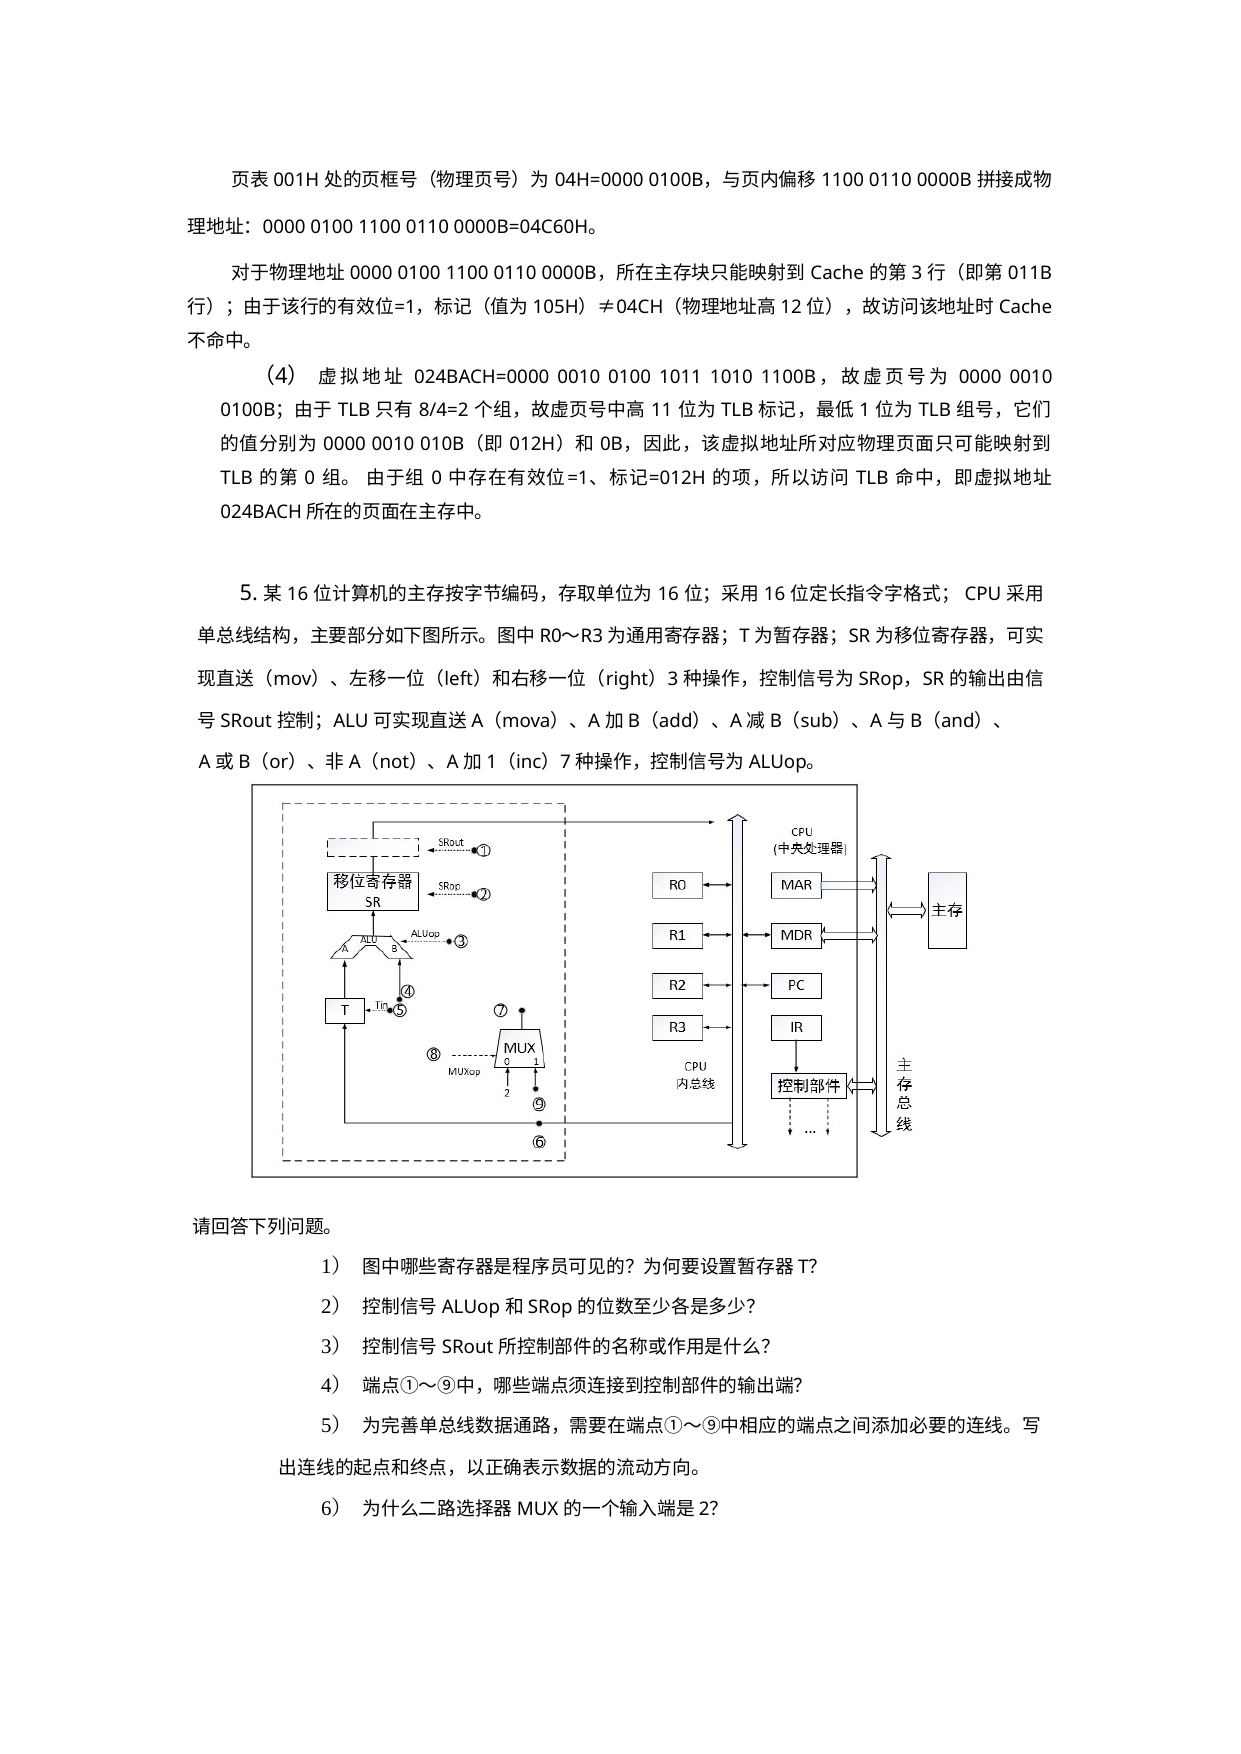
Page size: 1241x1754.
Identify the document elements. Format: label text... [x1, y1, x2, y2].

text 对于物理地址 0000 0100 1100 0110 0000B，所在主存块只能映射到 Cache 的第 3 行（即第 011B 行）；由于该行的有效位=1，标记（值为 105H）≠04CH（物理地址高 12 位），故访问该地址时 Cache 不命中。 [187, 255, 1052, 355]
list 端点①～⑨中，哪些端点须连接到控制部件的输出端？ [279, 1368, 1044, 1401]
list 虚拟地址 024BACH=0000 0010 0100 1011 1010 1100B，故虚页号为 0000 0010 0100B；由于 TLB 只有 8/4=2 个组，故虚页号中高 11 位为 TLB 标记，最低 1 位为 TLB 组号，它们的值分别为 0000 0010 010B（即 012H）和 0B，因此，该虚拟地址所对应物理页面只可能映射到 TLB 的第 0 组。 由于组 0 中存在有效位=1、标记=012H 的项，所以访问 TLB 命中，即虚拟地址 024BACH所在的页面在主存中。 [220, 358, 1052, 526]
text 请回答下列问题。 [187, 1209, 987, 1242]
text 5. 某 16 位计算机的主存按字节编码，存取单位为 16 位；采用 16 位定长指令字格式； CPU 采用单总线结构，主要部分如下图所示。图中 R0～R3 为通用寄存器；T 为暂存器；SR 为移位寄存器，可实现直送（mov）、左移一位（left）和右移一位（right）3 种操作，控制信号为 SRop，SR 的输出由信号 SRout 控制；ALU 可实现直送 A（mova）、A 加 B（add）、A 减 B（sub）、A 与 B（and）、 [197, 576, 1044, 736]
text 页表 001H 处的页框号（物理页号）为 04H=0000 0100B，与页内偏移 1100 0110 0000B 拼接成物理地址：0000 0100 1100 0110 0000B=04C60H。 [187, 162, 1052, 242]
list 图中哪些寄存器是程序员可见的？为何要设置暂存器 T？ [279, 1249, 1044, 1282]
text A 或 B（or）、非 A（not）、A 加 1（inc）7 种操作，控制信号为 ALUop。 [198, 744, 1044, 777]
list 控制信号 SRout 所控制部件的名称或作用是什么？ [279, 1329, 1044, 1361]
list 为什么二路选择器 MUX 的一个输入端是 2？ [279, 1491, 1044, 1523]
list 为完善单总线数据通路，需要在端点①～⑨中相应的端点之间添加必要的连线。写出连线的起点和终点，以正确表示数据的流动方向。 [279, 1408, 1044, 1483]
list 控制信号 ALUop 和 SRop 的位数至少各是多少？ [279, 1289, 1044, 1321]
picture [241, 779, 988, 1191]
